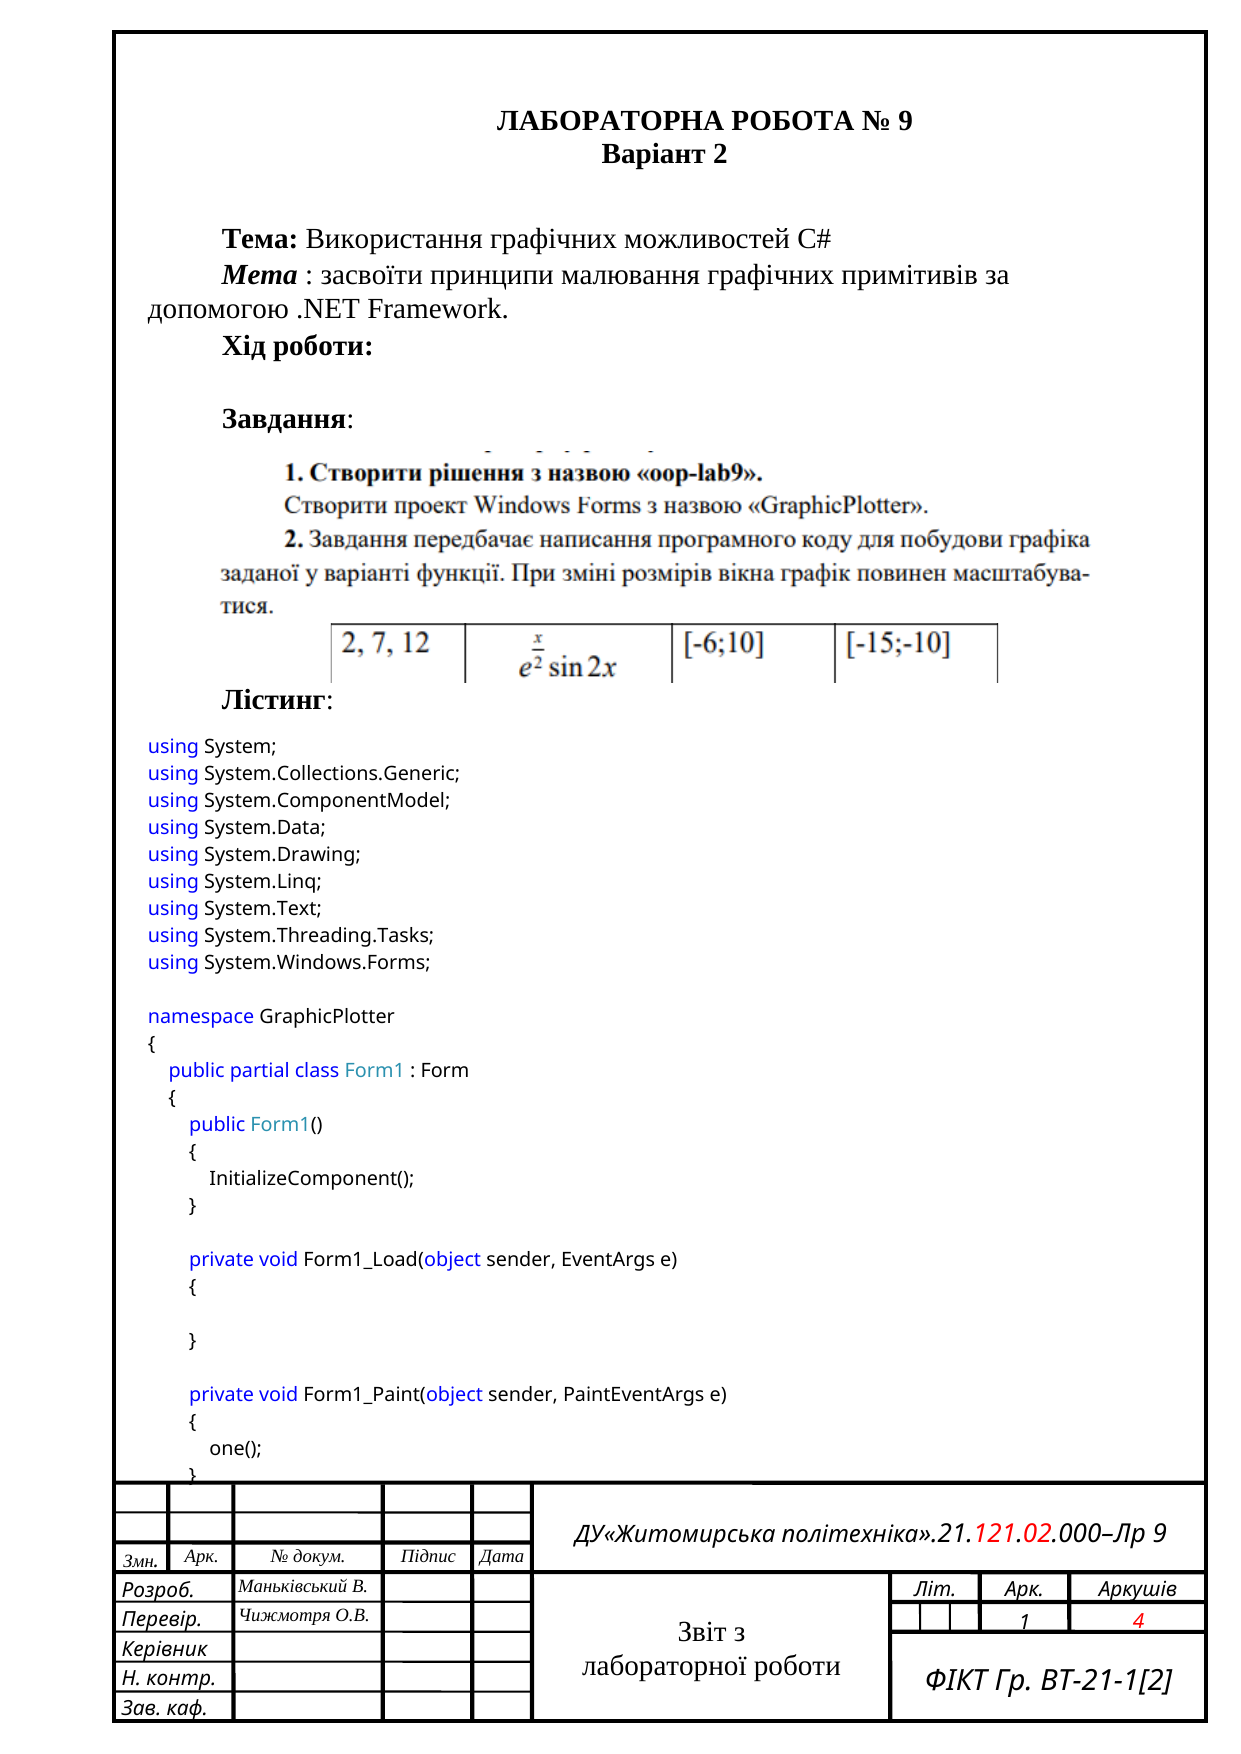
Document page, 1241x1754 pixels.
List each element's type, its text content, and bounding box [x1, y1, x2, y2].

text public partial class Form1 : Form [148, 1056, 1181, 1083]
text namespace GraphicPlotter [148, 1002, 1181, 1029]
text private void Form1_Paint(object sender, PaintEventArgs e) [148, 1380, 1181, 1407]
text } [148, 1191, 1181, 1218]
text using System.Windows.Forms; [148, 948, 1181, 976]
text public Form1() [148, 1110, 1181, 1137]
text using System.Collections.Generic; [148, 760, 1181, 787]
text using System; [148, 733, 1181, 760]
text using System.Text; [148, 894, 1181, 922]
text Варіант 2 [148, 136, 1181, 170]
text Лістинг: [148, 682, 1181, 716]
text { [148, 1083, 1181, 1110]
text ЛАБОРАТОРНА РОБОТА № 9 [148, 103, 1181, 136]
text one(); [148, 1434, 1181, 1461]
text { [148, 1029, 1181, 1056]
text using System.Drawing; [148, 841, 1181, 868]
text { [148, 1272, 1181, 1299]
text private void Form1_Load(object sender, EventArgs e) [148, 1245, 1181, 1272]
text Мета : засвоїти принципи малювання графічних примітивів за допомогою .NET Framework. [148, 257, 1181, 324]
text { [148, 1407, 1181, 1434]
text InitializeComponent(); [148, 1164, 1181, 1191]
text } [148, 1461, 1181, 1488]
text Хід роботи: [148, 328, 1181, 361]
picture [185, 451, 1144, 683]
text { [148, 1137, 1181, 1164]
text Завдання: [148, 401, 1181, 434]
text Тема: Використання графічних можливостей C# [148, 221, 1181, 254]
text using System.Linq; [148, 868, 1181, 894]
text using System.ComponentModel; [148, 787, 1181, 814]
text using System.Threading.Tasks; [148, 922, 1181, 948]
text } [148, 1326, 1181, 1353]
text using System.Data; [148, 814, 1181, 841]
